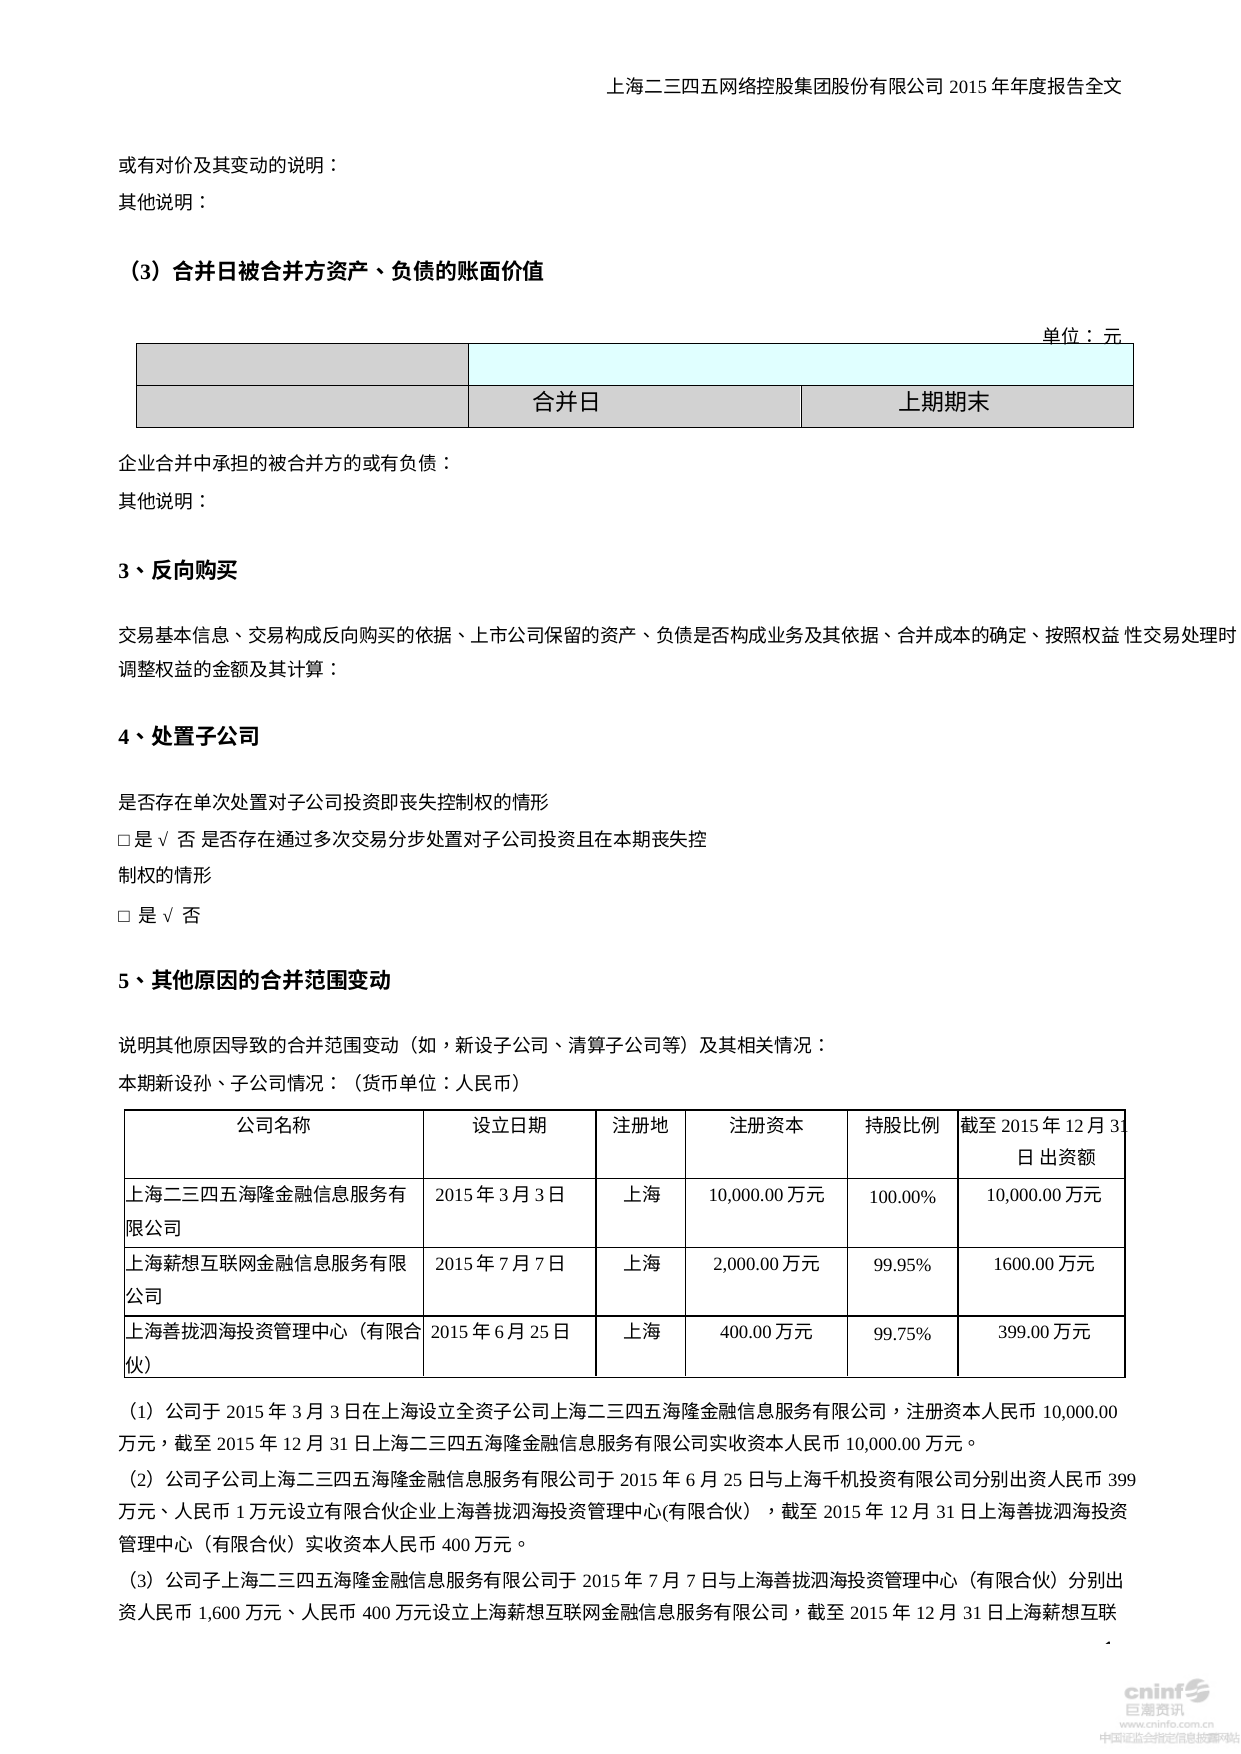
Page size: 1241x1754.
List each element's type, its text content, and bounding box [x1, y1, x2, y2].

text 管理中心（有限合伙）实收资本人民币 400 万元。 [118, 1531, 1240, 1557]
text 是否存在单次处置对子公司投资即丧失控制权的情形 [118, 789, 1240, 814]
text （1）公司于 2015 年 3 月 3 日在上海设立全资子公司上海二三四五海隆金融信息服务有限公司，注册资本人民币 10,000.00 [118, 1398, 1240, 1424]
text 说明其他原因导致的合并范围变动（如，新设子公司、清算子公司等）及其相关情况： 本期新设孙、子公司情况：（货币单位：人民币） [118, 1032, 833, 1096]
text 企业合并中承担的被合并方的或有负债： 其他说明： [118, 450, 458, 514]
text 交易基本信息、交易构成反向购买的依据、上市公司保留的资产、负债是否构成业务及其依据、合并成本的确定、按照权益 性交易处理时调整权益的金额及其计算： [118, 622, 1240, 681]
text 单位： 元 [102, 323, 1122, 349]
text □ 是 √ 否 是否存在通过多次交易分步处置对子公司投资且在本期丧失控制权的情形 [118, 827, 720, 888]
subtitle （3）合并日被合并方资产、负债的账面价值 [118, 256, 1240, 286]
subtitle 4、处置子公司 [118, 721, 1240, 751]
text 资人民币 1,600 万元、人民币 400 万元设立上海薪想互联网金融信息服务有限公司，截至 2015 年 12 月 31 日上海薪想互联 [118, 1599, 1240, 1625]
picture [1099, 1673, 1241, 1754]
text 或有对价及其变动的说明： 其他说明： [118, 152, 345, 215]
text （3）公司子上海二三四五海隆金融信息服务有限公司于 2015 年 7 月 7 日与上海善拢泗海投资管理中心（有限合伙）分别出 [118, 1567, 1240, 1593]
text □ 是 √ 否 [118, 903, 1240, 928]
text （2）公司子公司上海二三四五海隆金融信息服务有限公司于 2015 年 6 月 25 日与上海千机投资有限公司分别出资人民币 399 [118, 1467, 1240, 1492]
subtitle 3、反向购买 [118, 554, 1240, 584]
subtitle 5、其他原因的合并范围变动 [118, 965, 1240, 994]
text 万元、人民币 1 万元设立有限合伙企业上海善拢泗海投资管理中心(有限合伙），截至 2015 年 12 月 31 日上海善拢泗海投资 [118, 1499, 1240, 1524]
text 万元，截至 2015 年 12 月 31 日上海二三四五海隆金融信息服务有限公司实收资本人民币 10,000.00 万元。 [118, 1431, 1240, 1456]
